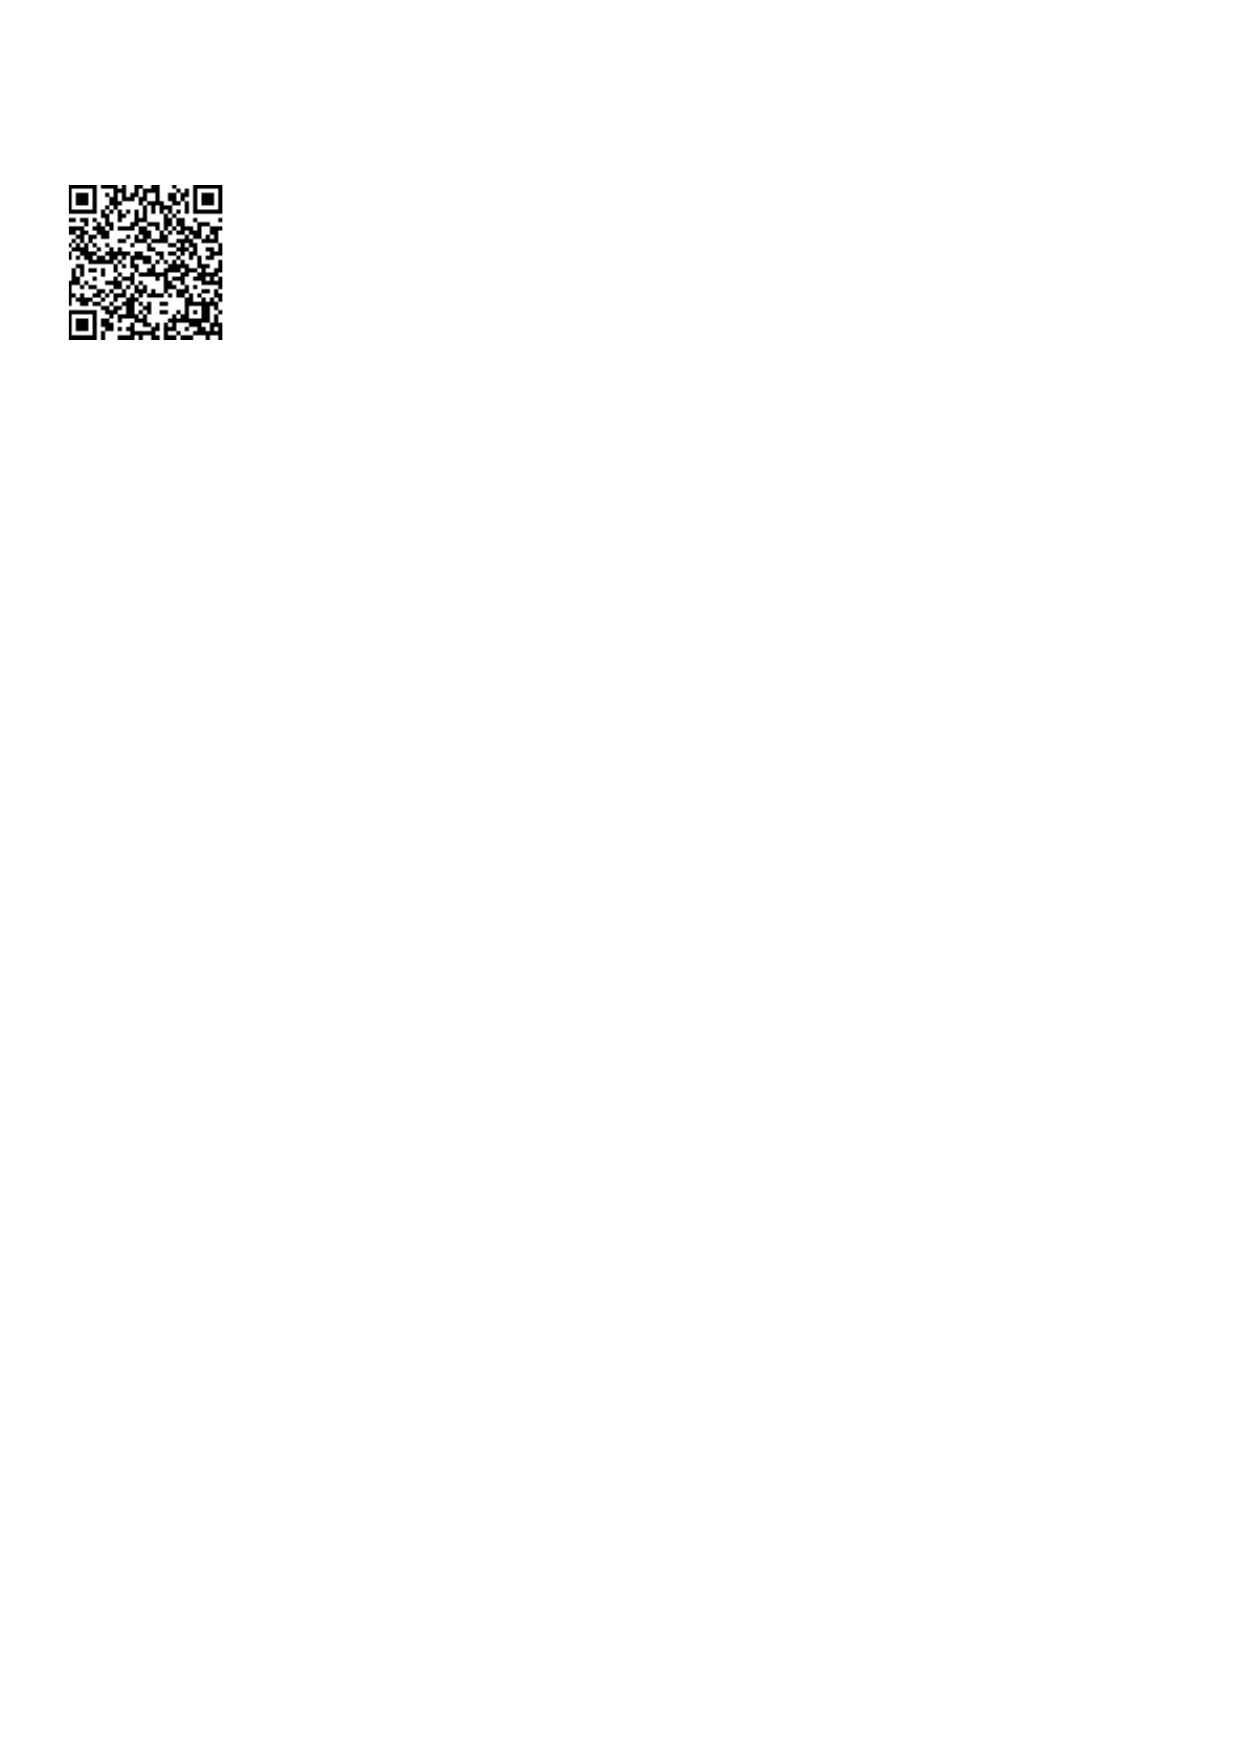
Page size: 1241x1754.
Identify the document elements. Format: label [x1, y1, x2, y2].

picture [68, 185, 223, 340]
